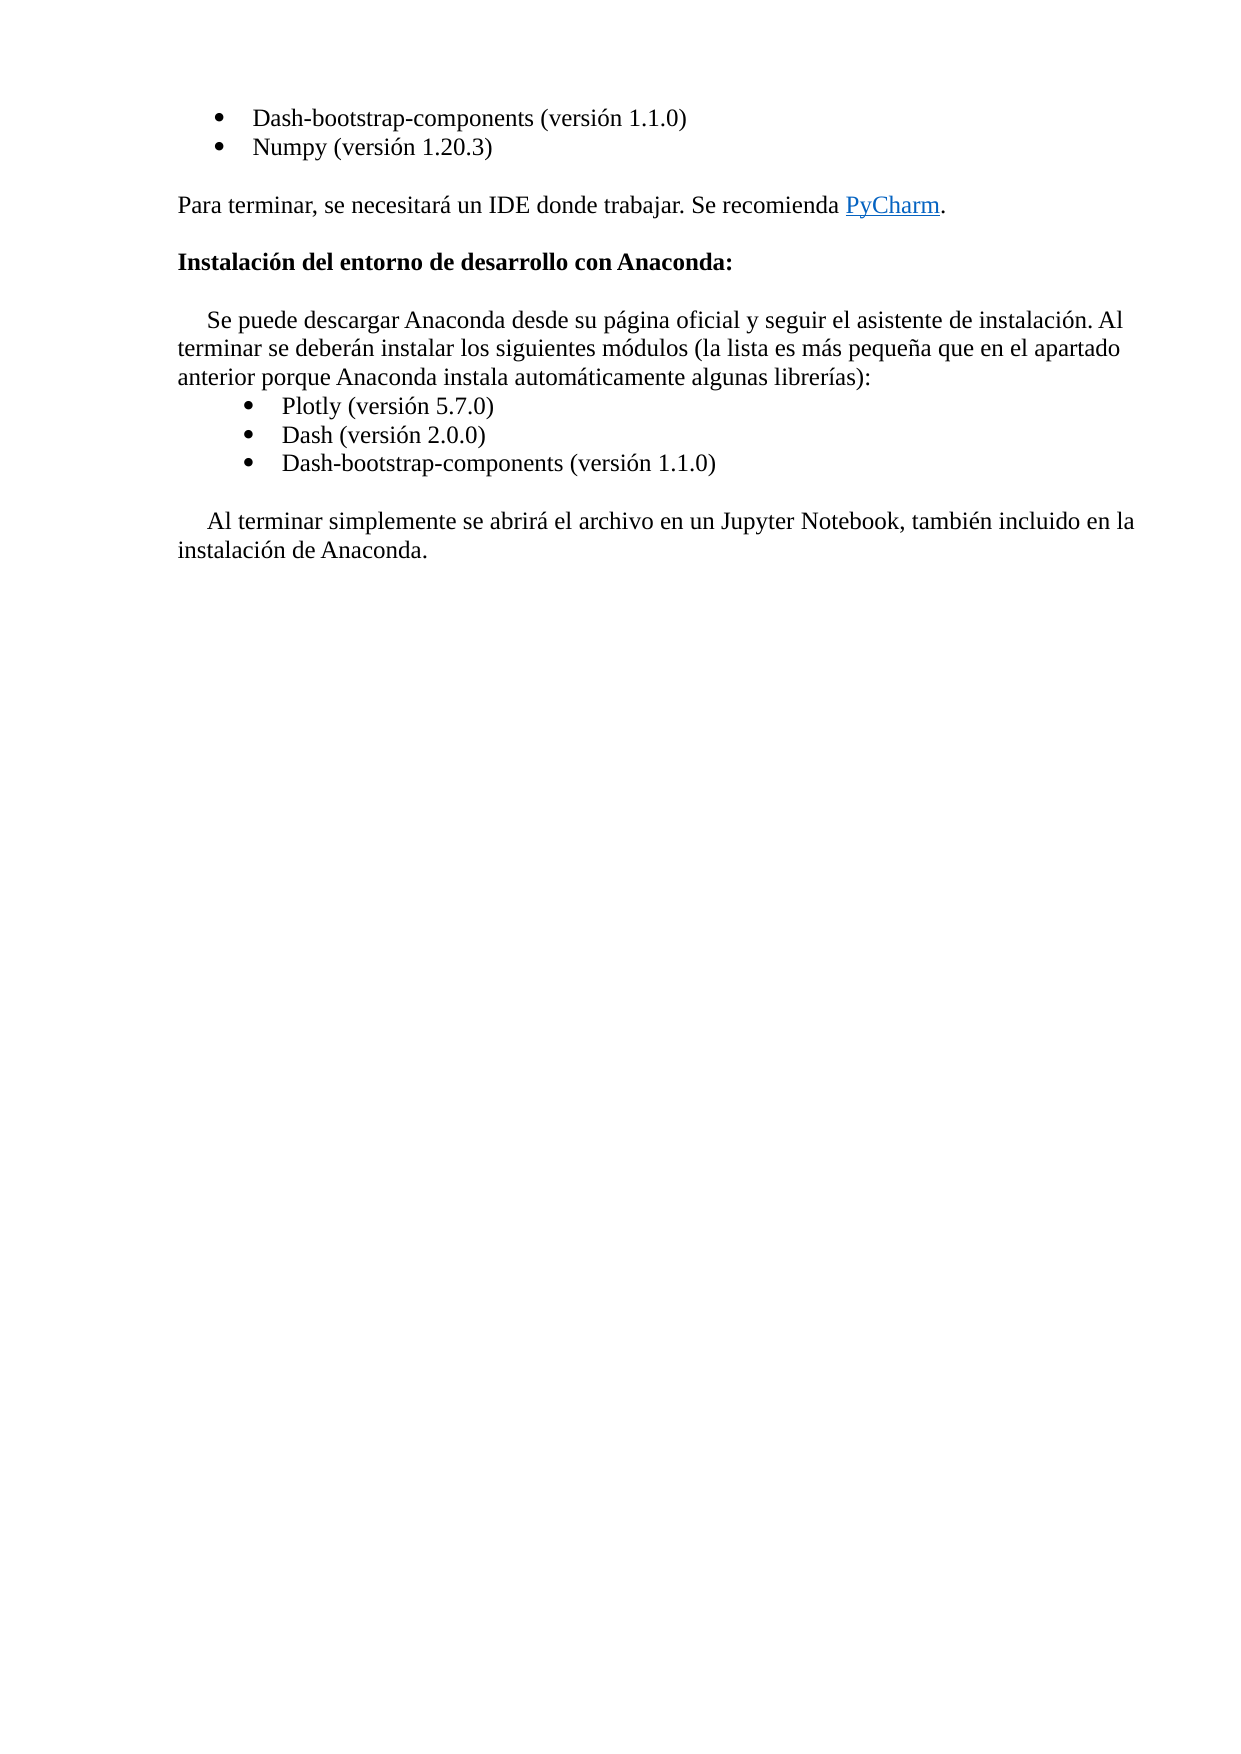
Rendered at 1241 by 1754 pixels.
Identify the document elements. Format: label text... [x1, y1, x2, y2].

list Dash (versión 2.0.0) [244, 420, 1152, 448]
text Al terminar simplemente se abrirá el archivo en un Jupyter Notebook, también incluido en la instalación de Anaconda. [177, 506, 1152, 563]
list Numpy (versión 1.20.3) [215, 132, 1152, 161]
text Para terminar, se necesitará un IDE donde trabajar. Se recomienda PyCharm. [177, 190, 1152, 218]
text Se puede descargar Anaconda desde su página oficial y seguir el asistente de instalación. Al terminar se deberán instalar los siguientes módulos (la lista es más pequeña que en el apartado anterior porque Anaconda instala automáticamente algunas librerías): [177, 305, 1152, 391]
text Instalación del entorno de desarrollo con Anaconda: [177, 247, 1152, 276]
list Plotly (versión 5.7.0) [244, 391, 1152, 420]
list Dash-bootstrap-components (versión 1.1.0) [215, 103, 1152, 132]
list Dash-bootstrap-components (versión 1.1.0) [244, 448, 1152, 477]
